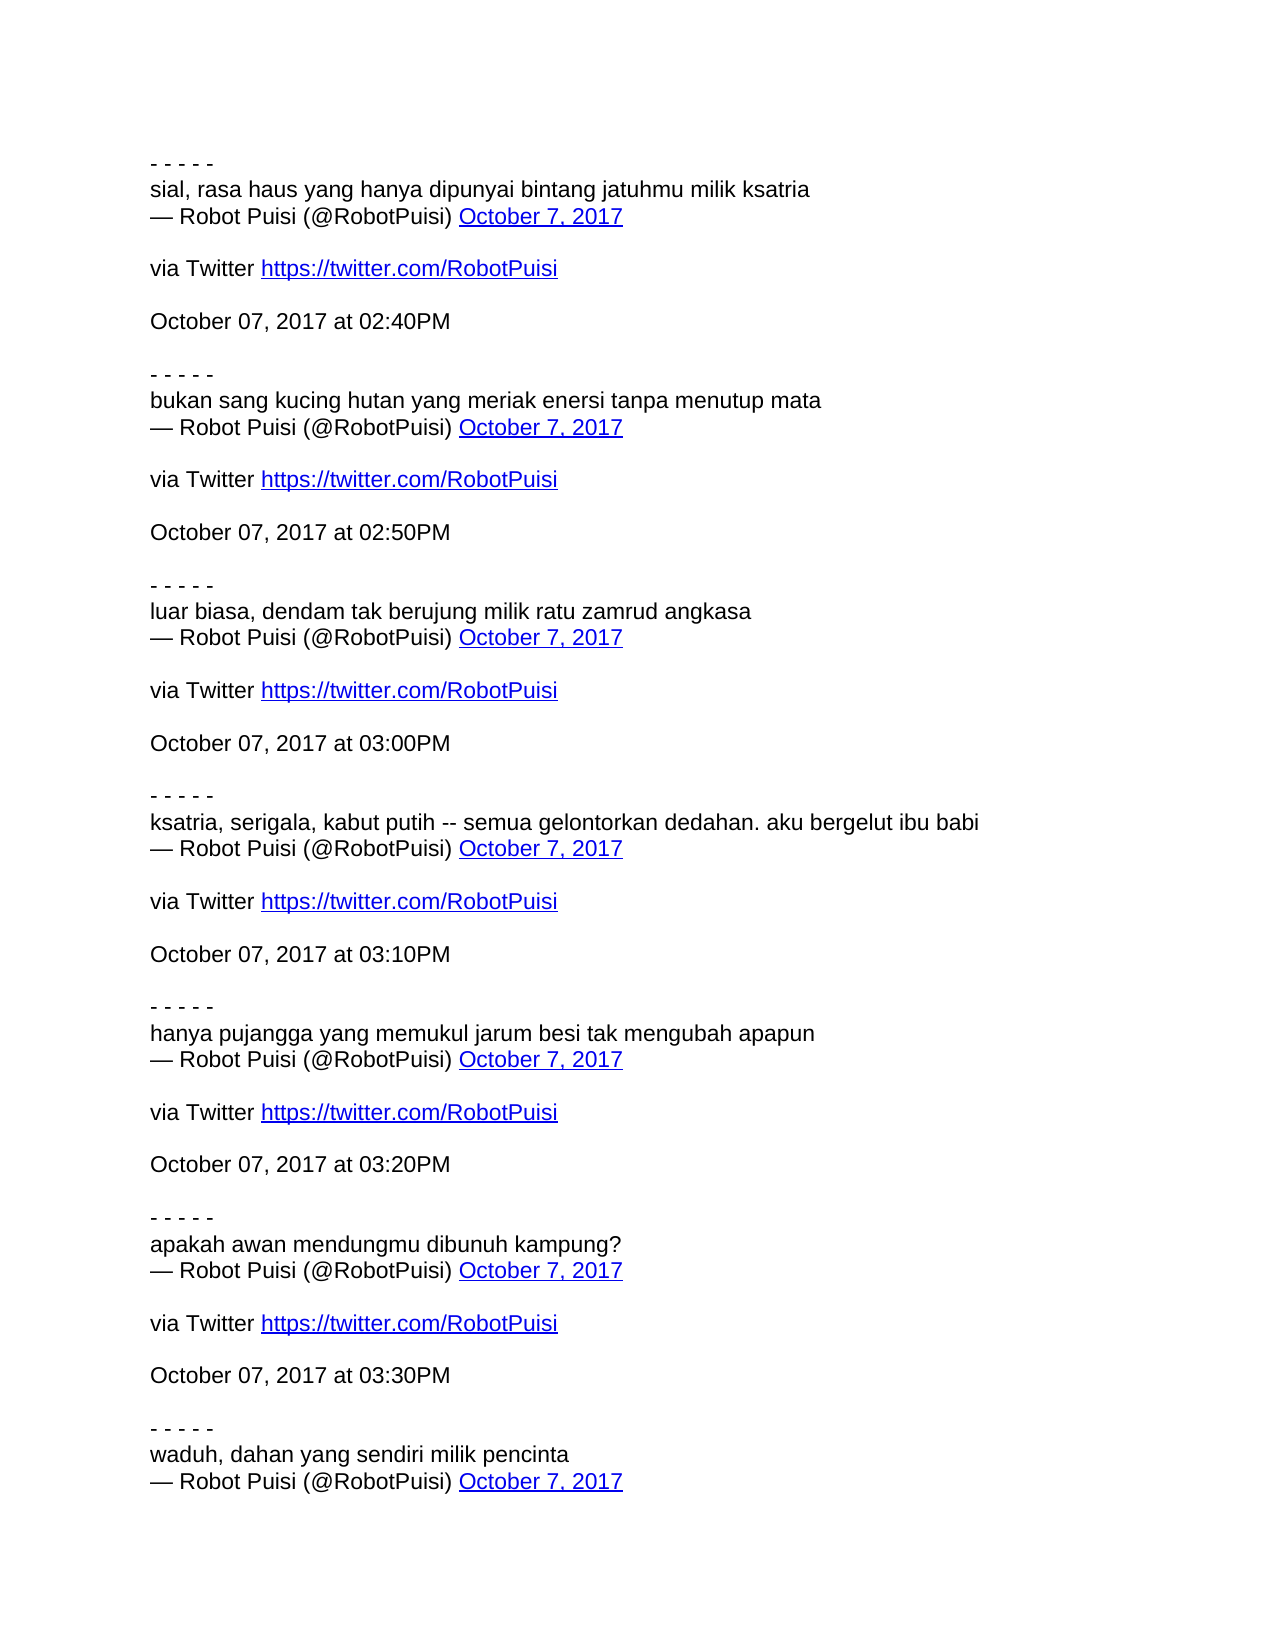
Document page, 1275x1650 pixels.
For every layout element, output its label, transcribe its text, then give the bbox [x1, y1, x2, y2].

text - - - - - [150, 1415, 1125, 1441]
text sial, rasa haus yang hanya dipunyai bintang jatuhmu milik ksatria [150, 176, 1125, 203]
text — Robot Puisi (@RobotPuisi) October 7, 2017 [150, 835, 1125, 862]
text October 07, 2017 at 03:30PM [150, 1362, 1125, 1389]
text - - - - - [150, 361, 1125, 387]
text apakah awan mendungmu dibunuh kampung? [150, 1231, 1125, 1257]
text via Twitter https://twitter.com/RobotPuisi [150, 677, 1125, 703]
text October 07, 2017 at 03:00PM [150, 730, 1125, 756]
text October 07, 2017 at 03:20PM [150, 1151, 1125, 1178]
text October 07, 2017 at 02:40PM [150, 308, 1125, 334]
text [150, 1309, 1125, 1336]
text luar biasa, dendam tak berujung milik ratu zamrud angkasa [150, 598, 1125, 624]
text - - - - - [150, 782, 1125, 809]
text October 07, 2017 at 02:50PM [150, 519, 1125, 545]
text via Twitter https://twitter.com/RobotPuisi [150, 888, 1125, 914]
text — Robot Puisi (@RobotPuisi) October 7, 2017 [150, 1046, 1125, 1072]
text - - - - - [150, 993, 1125, 1020]
text via Twitter https://twitter.com/RobotPuisi [150, 1099, 1125, 1125]
text via Twitter https://twitter.com/RobotPuisi [150, 466, 1125, 493]
text waduh, dahan yang sendiri milik pencinta [150, 1441, 1125, 1468]
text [150, 255, 1125, 282]
text hanya pujangga yang memukul jarum besi tak mengubah apapun [150, 1020, 1125, 1046]
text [150, 203, 1125, 229]
text — Robot Puisi (@RobotPuisi) October 7, 2017 [150, 624, 1125, 651]
text - - - - - [150, 1204, 1125, 1231]
text - - - - - [150, 572, 1125, 598]
text — Robot Puisi (@RobotPuisi) October 7, 2017 [150, 413, 1125, 440]
text ksatria, serigala, kabut putih -- semua gelontorkan dedahan. aku bergelut ibu babi [150, 809, 1125, 835]
text bukan sang kucing hutan yang meriak enersi tanpa menutup mata [150, 387, 1125, 413]
text October 07, 2017 at 03:10PM [150, 941, 1125, 967]
text — Robot Puisi (@RobotPuisi) October 7, 2017 [150, 1257, 1125, 1283]
text - - - - - [150, 150, 1125, 176]
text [150, 1468, 1125, 1494]
